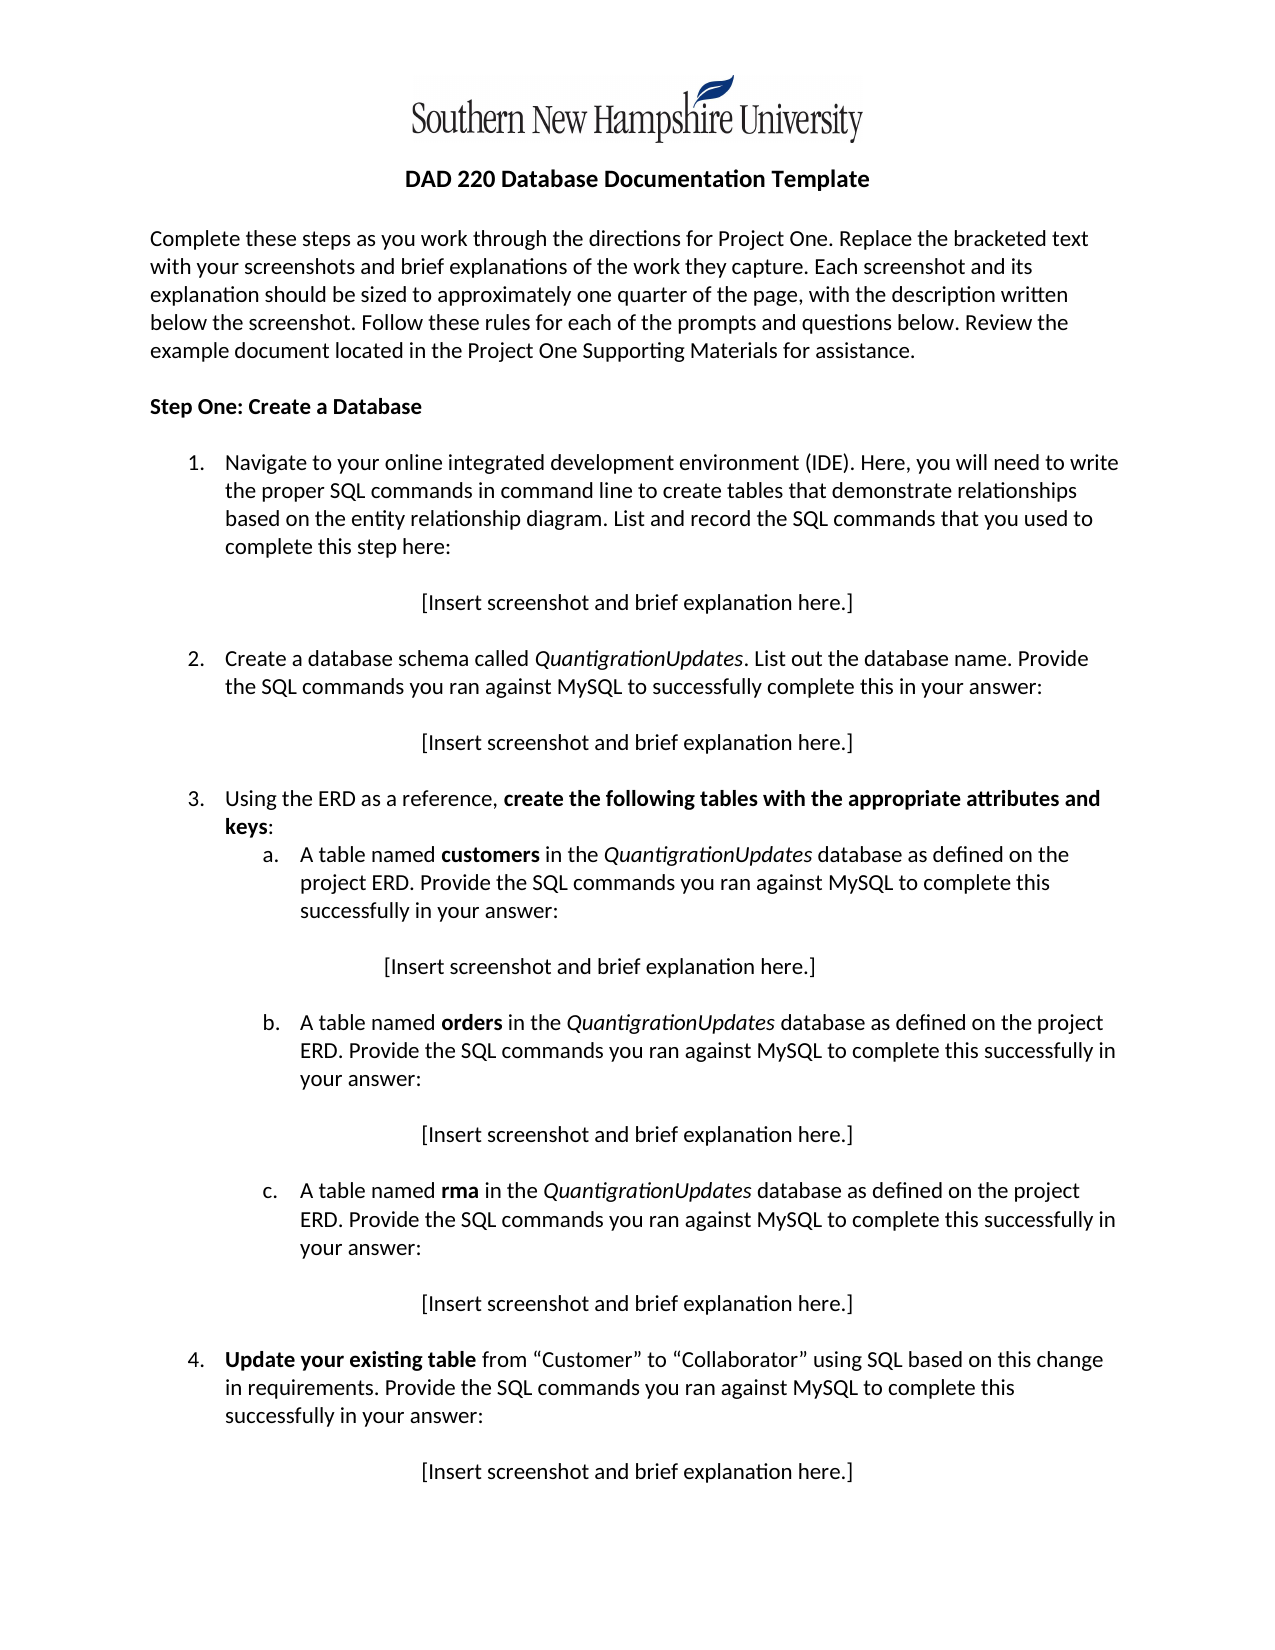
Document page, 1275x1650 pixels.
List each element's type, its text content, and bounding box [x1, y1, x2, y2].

text Complete these steps as you work through the directions for Project One. Replace the bracketed text with your screenshots and brief explanations of the work they capture. Each screenshot and its explanation should be sized to approximately one quarter of the page, with the description written below the screenshot. Follow these rules for each of the prompts and questions below. Review the example document located in the Project One Supporting Materials for assistance. [150, 224, 1125, 364]
text [Insert screenshot and brief explanation here.] [150, 588, 1125, 616]
text [Insert screenshot and brief explanation here.] [150, 1457, 1125, 1485]
list A table named orders in the QuantigrationUpdates database as defined on the project ERD. Provide the SQL commands you ran against MySQL to complete this successfully in your answer: [262, 1008, 1125, 1093]
text [Insert screenshot and brief explanation here.] [75, 952, 1125, 981]
subtitle Step One: Create a Database [150, 392, 1125, 420]
list Create a database schema called QuantigrationUpdates. List out the database name. Provide the SQL commands you ran against MySQL to successfully complete this in your answer: [187, 644, 1125, 700]
picture [412, 75, 863, 143]
text [Insert screenshot and brief explanation here.] [150, 1121, 1125, 1149]
subtitle DAD 220 Database Documentation Template [150, 163, 1125, 193]
list Using the ERD as a reference, create the following tables with the appropriate attributes and keys: [187, 784, 1125, 840]
list Navigate to your online integrated development environment (IDE). Here, you will need to write the proper SQL commands in command line to create tables that demonstrate relationships based on the entity relationship diagram. List and record the SQL commands that you used to complete this step here: [187, 448, 1125, 560]
list A table named customers in the QuantigrationUpdates database as defined on the project ERD. Provide the SQL commands you ran against MySQL to complete this successfully in your answer: [262, 840, 1125, 924]
list Update your existing table from “Customer” to “Collaborator” using SQL based on this change in requirements. Provide the SQL commands you ran against MySQL to complete this successfully in your answer: [187, 1345, 1125, 1429]
text [Insert screenshot and brief explanation here.] [150, 728, 1125, 756]
list A table named rma in the QuantigrationUpdates database as defined on the project ERD. Provide the SQL commands you ran against MySQL to complete this successfully in your answer: [262, 1177, 1125, 1261]
text [Insert screenshot and brief explanation here.] [150, 1289, 1125, 1317]
